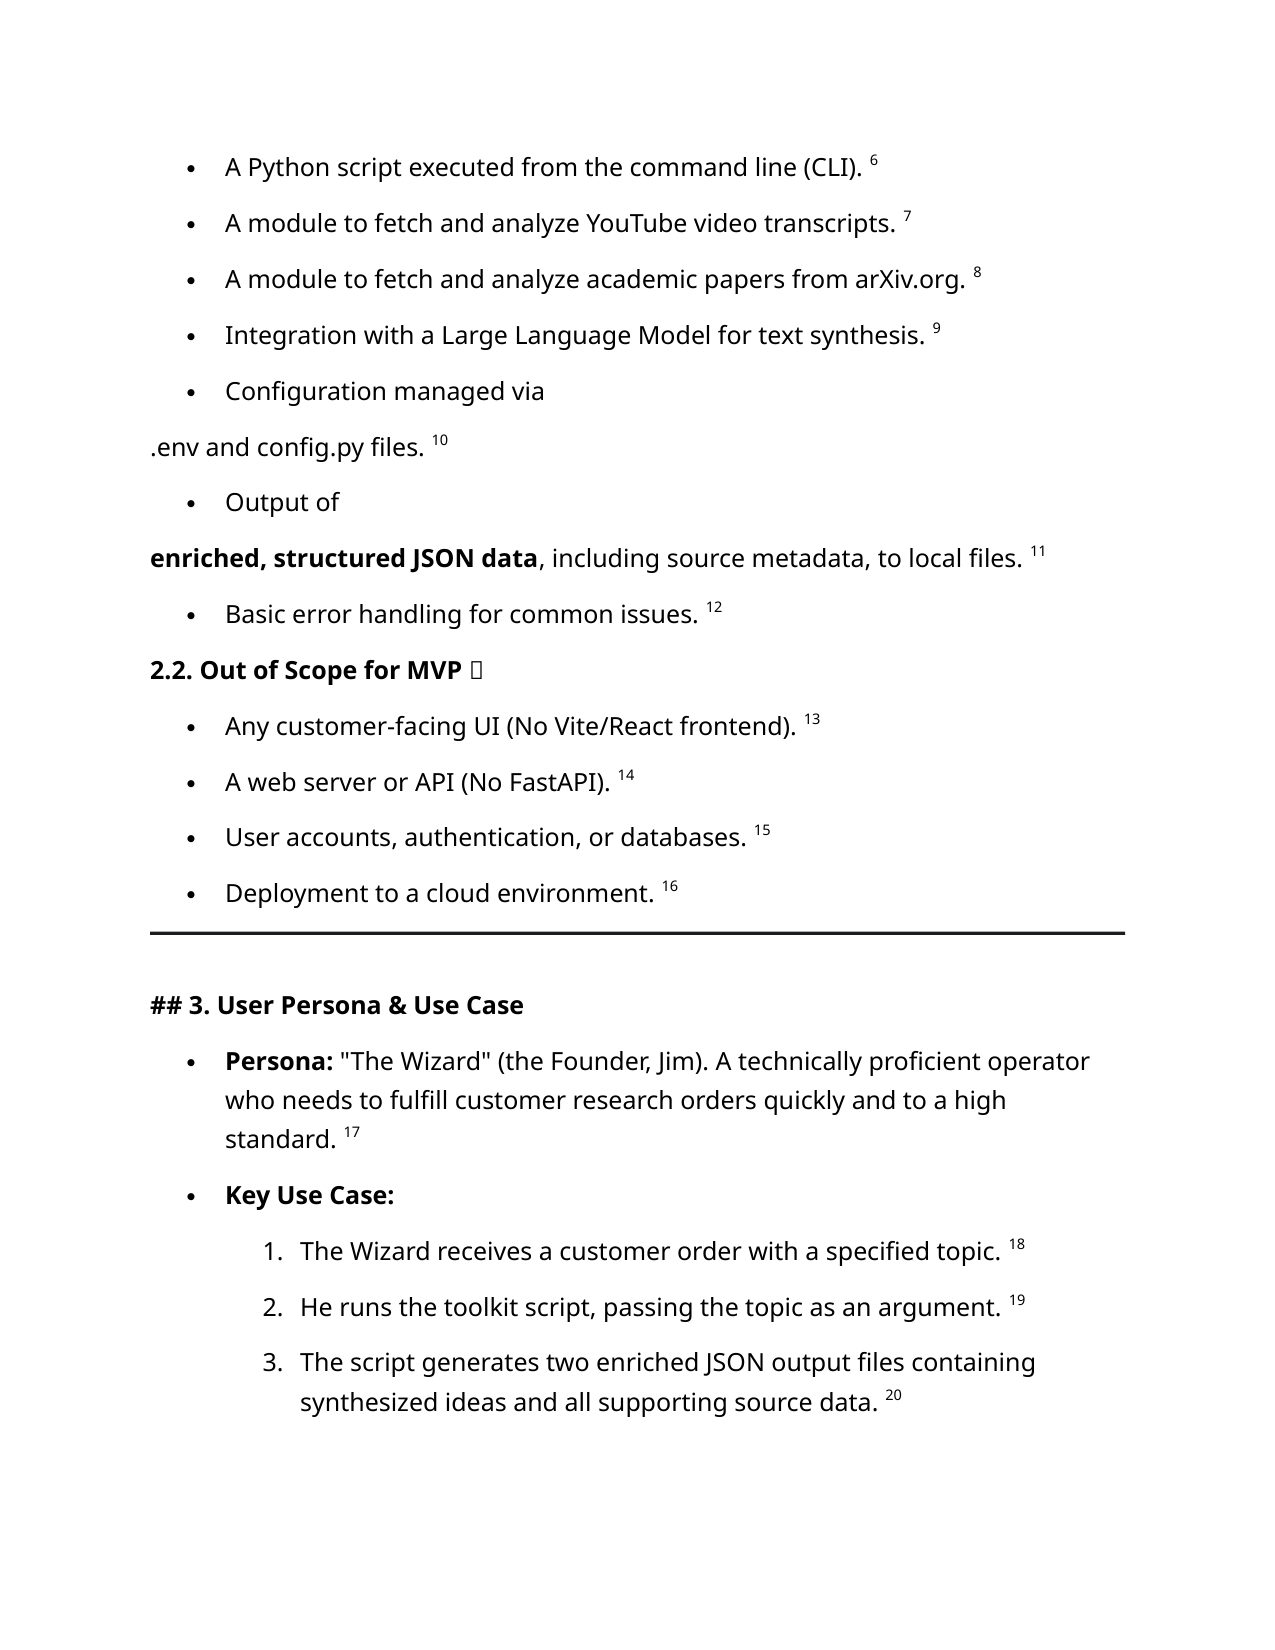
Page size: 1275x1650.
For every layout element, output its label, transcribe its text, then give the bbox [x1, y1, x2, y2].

list Deployment to a cloud environment. 16 [187, 876, 1125, 910]
list A module to fetch and analyze YouTube video transcripts. 7 [187, 206, 1125, 240]
text ## 3. User Persona & Use Case [150, 987, 1125, 1022]
list Persona: "The Wizard" (the Founder, Jim). A technically proficient operator who needs to fulfill customer research orders quickly and to a high standard. 17 [187, 1043, 1125, 1156]
list Any customer-facing UI (No Vite/React frontend). 13 [187, 708, 1125, 742]
list The Wizard receives a customer order with a specified topic. 18 [262, 1233, 1125, 1267]
list Integration with a Large Language Model for text synthesis. 9 [187, 317, 1125, 352]
list Configuration managed via [187, 373, 1125, 407]
list A Python script executed from the command line (CLI). 6 [187, 150, 1125, 184]
text enriched, structured JSON data, including source metadata, to local files. 11 [150, 541, 1125, 575]
list A module to fetch and analyze academic papers from arXiv.org. 8 [187, 262, 1125, 296]
list Key Use Case: [187, 1177, 1125, 1212]
list User accounts, authentication, or databases. 15 [187, 820, 1125, 854]
list Basic error handling for common issues. 12 [187, 597, 1125, 631]
text 2.2. Out of Scope for MVP ❌ [150, 652, 1125, 687]
list The script generates two enriched JSON output files containing synthesized ideas and all supporting source data. 20 [262, 1345, 1125, 1418]
text .env and config.py files. 10 [150, 429, 1125, 463]
list A web server or API (No FastAPI). 14 [187, 764, 1125, 798]
list He runs the toolkit script, passing the topic as an argument. 19 [262, 1289, 1125, 1323]
list Output of [187, 485, 1125, 519]
